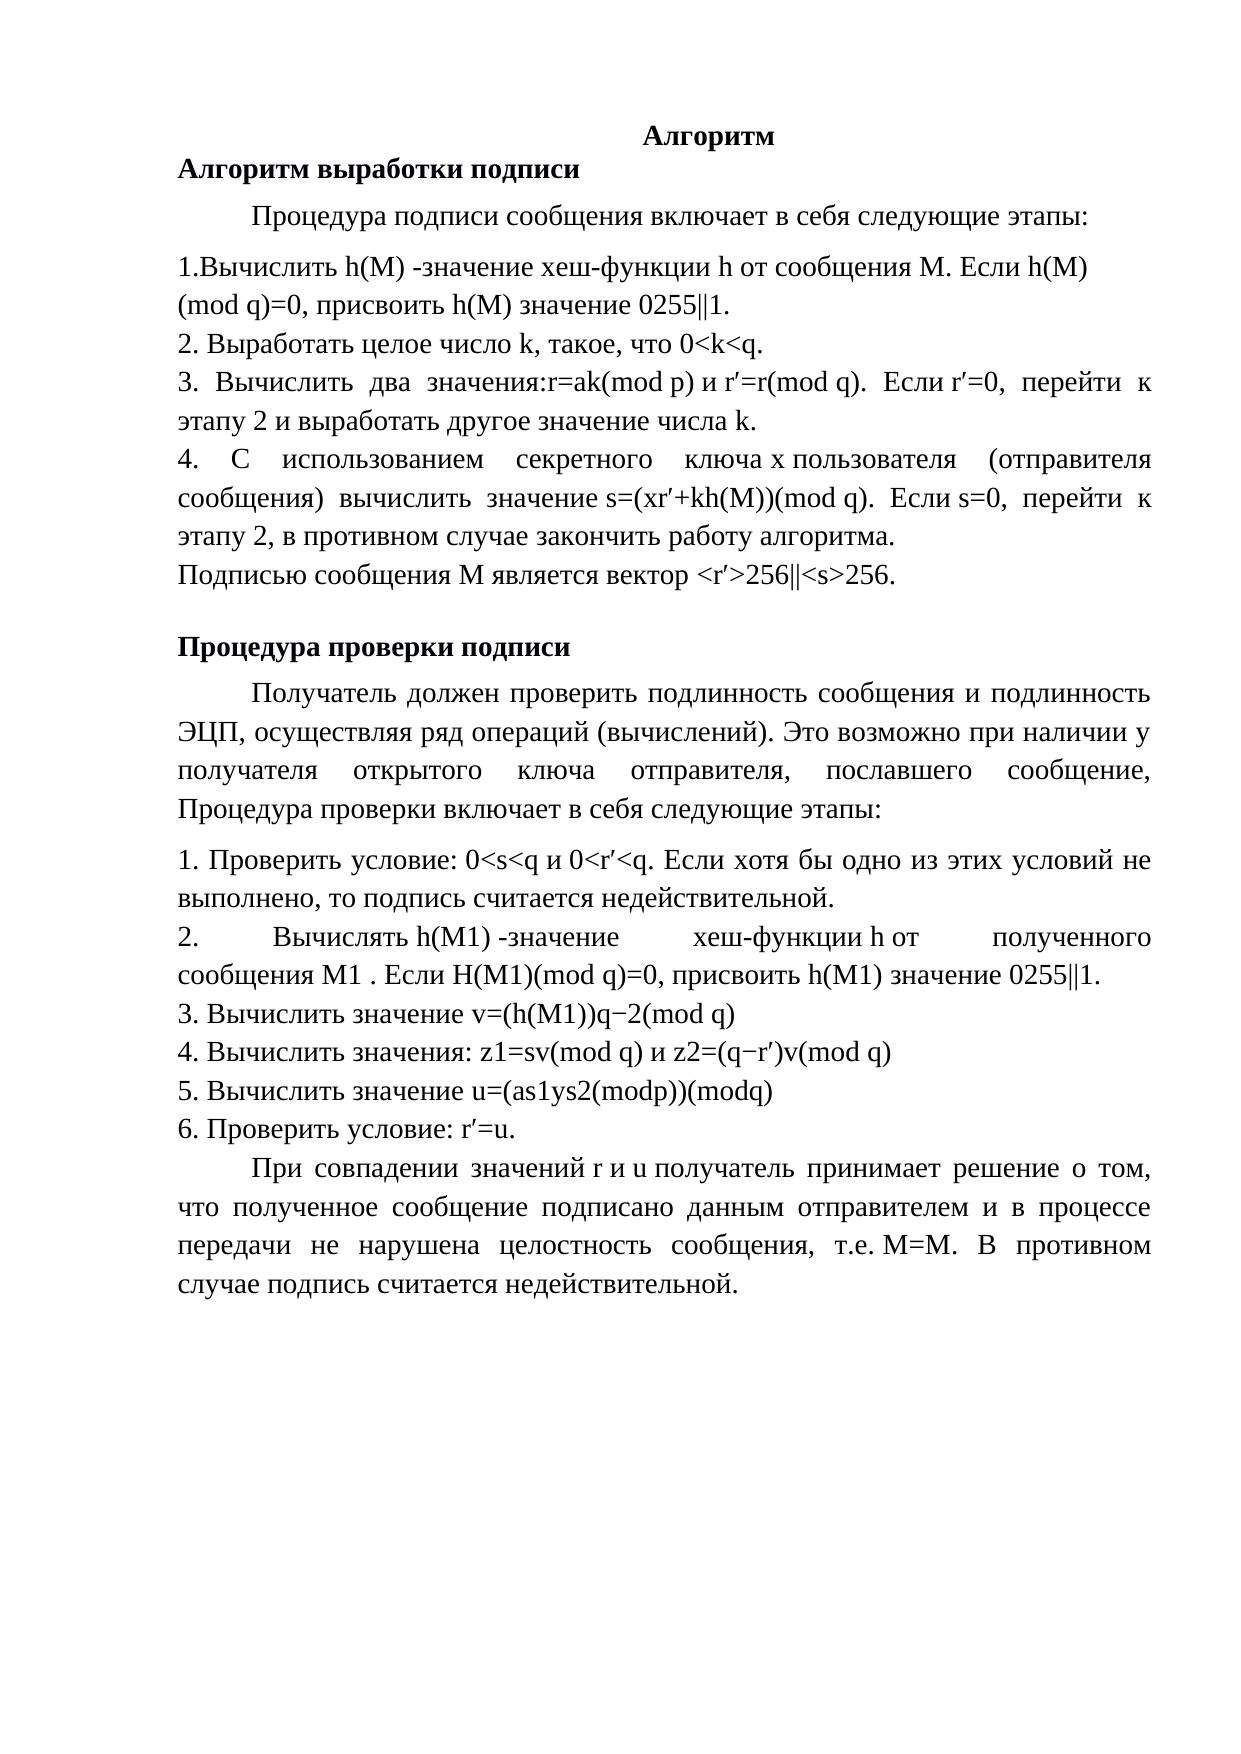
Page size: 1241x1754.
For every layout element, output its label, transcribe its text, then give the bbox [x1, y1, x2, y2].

text 3. Вычислить значение v=(h(M1))q−2(mod q){\displaystyle v= (h(M_1 ))^{q-2} (mod ~q)} [177, 996, 1152, 1029]
text 4. Вычислить значения: z1=sv(mod q){\displaystyle z_1 = sv (mod ~q)} и z2=(q−r′)v(mod q){\displaystyle z_2 = (q-r' ) v (mod ~q)} [177, 1034, 1152, 1068]
text 4. С использованием секретного ключа x{\displaystyle x} пользователя (отправителя сообщения) вычислить значение s=(xr′+kh(M))(mod q){\displaystyle s= (xr' + kh(M))(mod ~q)}. Если s=0{\displaystyle s=0}, перейти к этапу 2, в противном случае закончить работу алгоритма. [177, 441, 1152, 552]
text Алгоритм выработки подписи [177, 152, 1152, 185]
text 6. Проверить условие: r′=u{\displaystyle r' = u}. [177, 1112, 1152, 1145]
text Алгоритм [177, 118, 1152, 152]
text Получатель должен проверить подлинность сообщения и подлинность ЭЦП, осуществляя ряд операций (вычислений). Это возможно при наличии у получателя открытого ключа отправителя, пославшего сообщение, Процедура проверки включает в себя следующие этапы: [177, 675, 1152, 824]
text Процедура проверки подписи [177, 629, 1152, 663]
text 1. Проверить условие: 0<s<q{\displaystyle 0< s < q} и 0<r′<q{\displaystyle 0 < r'< q}. Если хотя бы одно из этих условий не выполнено, то подпись считается недействительной. [177, 842, 1152, 914]
text 3. Вычислить два значения:r=ak(mod p){\displaystyle r=a^k(mod ~p)} и r′=r(mod q){\displaystyle r' = r (mod ~q)}. Если r′=0{\displaystyle r' =0}, перейти к этапу 2 и выработать другое значение числа k{\displaystyle k}. [177, 364, 1152, 436]
text 5. Вычислить значение u=(as1ys2(modp))(modq){\displaystyle u = (a^{s1} y^{s2} (mod p)) (mod q)} [177, 1073, 1152, 1107]
text 2. Выработать целое число k{\displaystyle k}, такое, что 0<k<q{\displaystyle 0<k < q}. [177, 326, 1152, 359]
text Подписью сообщения М является вектор <r′>256||<s>256{\displaystyle <r'>_{256} || <s>_{256} }. [177, 557, 1152, 591]
text Процедура подписи сообщения включает в себя следующие этапы: [177, 198, 1152, 231]
text 2. Вычислять h(M1){\displaystyle h(M_1 )} -значение хеш-функции h{\displaystyle h} от полученного сообщения M1{\displaystyle M_{1}} . Если H(M1)(mod q)=0{\displaystyle H(M_1 )(mod ~q)=0}, присвоить h(M1){\displaystyle h(M1 )} значение 0255||1{\displaystyle 0^{255} || 1}. [177, 919, 1152, 991]
text 1.Вычислить h(M){\displaystyle h(M)} -значение хеш-функции h{\displaystyle h} от сообщения M{\displaystyle M}. Если h(M)(mod q)=0{\displaystyle h(M)(mod ~q)=0}, присвоить h(M){\displaystyle h(M)} значение 0255||1{\displaystyle 0^{255} ||1}. [177, 249, 1152, 321]
text При совпадении значений r{\displaystyle r} и u{\displaystyle u} получатель принимает решение о том, что полученное сообщение подписано данным отправителем и в процессе передачи не нарушена целостность сообщения, т.е. M=M{\displaystyle M=M}. В противном случае подпись считается недействительной. [177, 1150, 1152, 1299]
